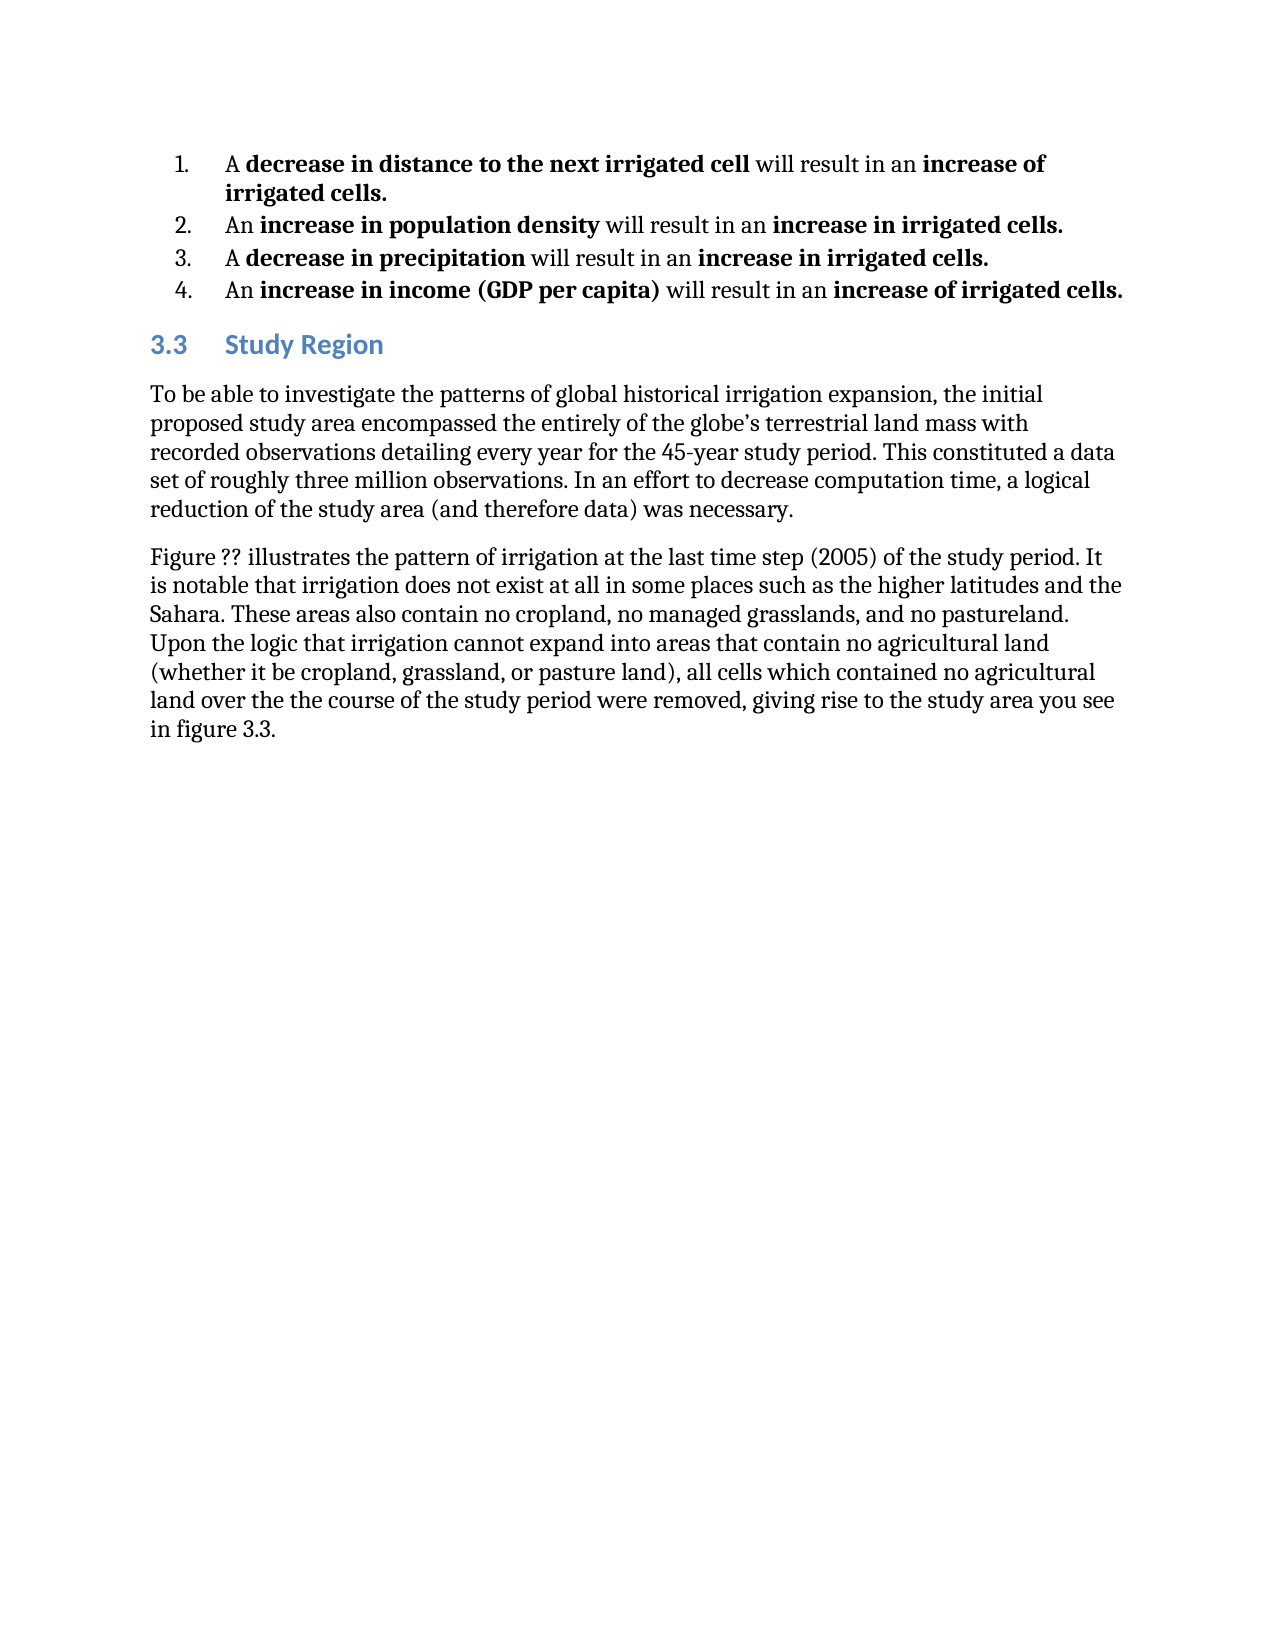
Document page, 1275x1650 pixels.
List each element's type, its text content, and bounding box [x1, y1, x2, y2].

list A decrease in precipitation will result in an increase in irrigated cells. [175, 244, 1125, 272]
text Figure ?? illustrates the pattern of irrigation at the last time step (2005) of the study period. It is notable that irrigation does not exist at all in some places such as the higher latitudes and the Sahara. These areas also contain no cropland, no managed grasslands, and no pastureland. Upon the logic that irrigation cannot expand into areas that contain no agricultural land (whether it be cropland, grassland, or pasture land), all cells which contained no agricultural land over the the course of the study period were removed, giving rise to the study area you see in figure 3.3. [150, 543, 1125, 744]
list An increase in income (GDP per capita) will result in an increase of irrigated cells. [175, 276, 1125, 305]
subtitle 3.3 Study Region [150, 326, 1125, 361]
list An increase in population density will result in an increase in irrigated cells. [175, 211, 1125, 240]
list A decrease in distance to the next irrigated cell will result in an increase of irrigated cells. [175, 150, 1125, 207]
text To be able to investigate the patterns of global historical irrigation expansion, the initial proposed study area encompassed the entirely of the globe’s terrestrial land mass with recorded observations detailing every year for the 45-year study period. This constituted a data set of roughly three million observations. In an effort to decrease computation time, a logical reduction of the study area (and therefore data) was necessary. [150, 380, 1125, 524]
